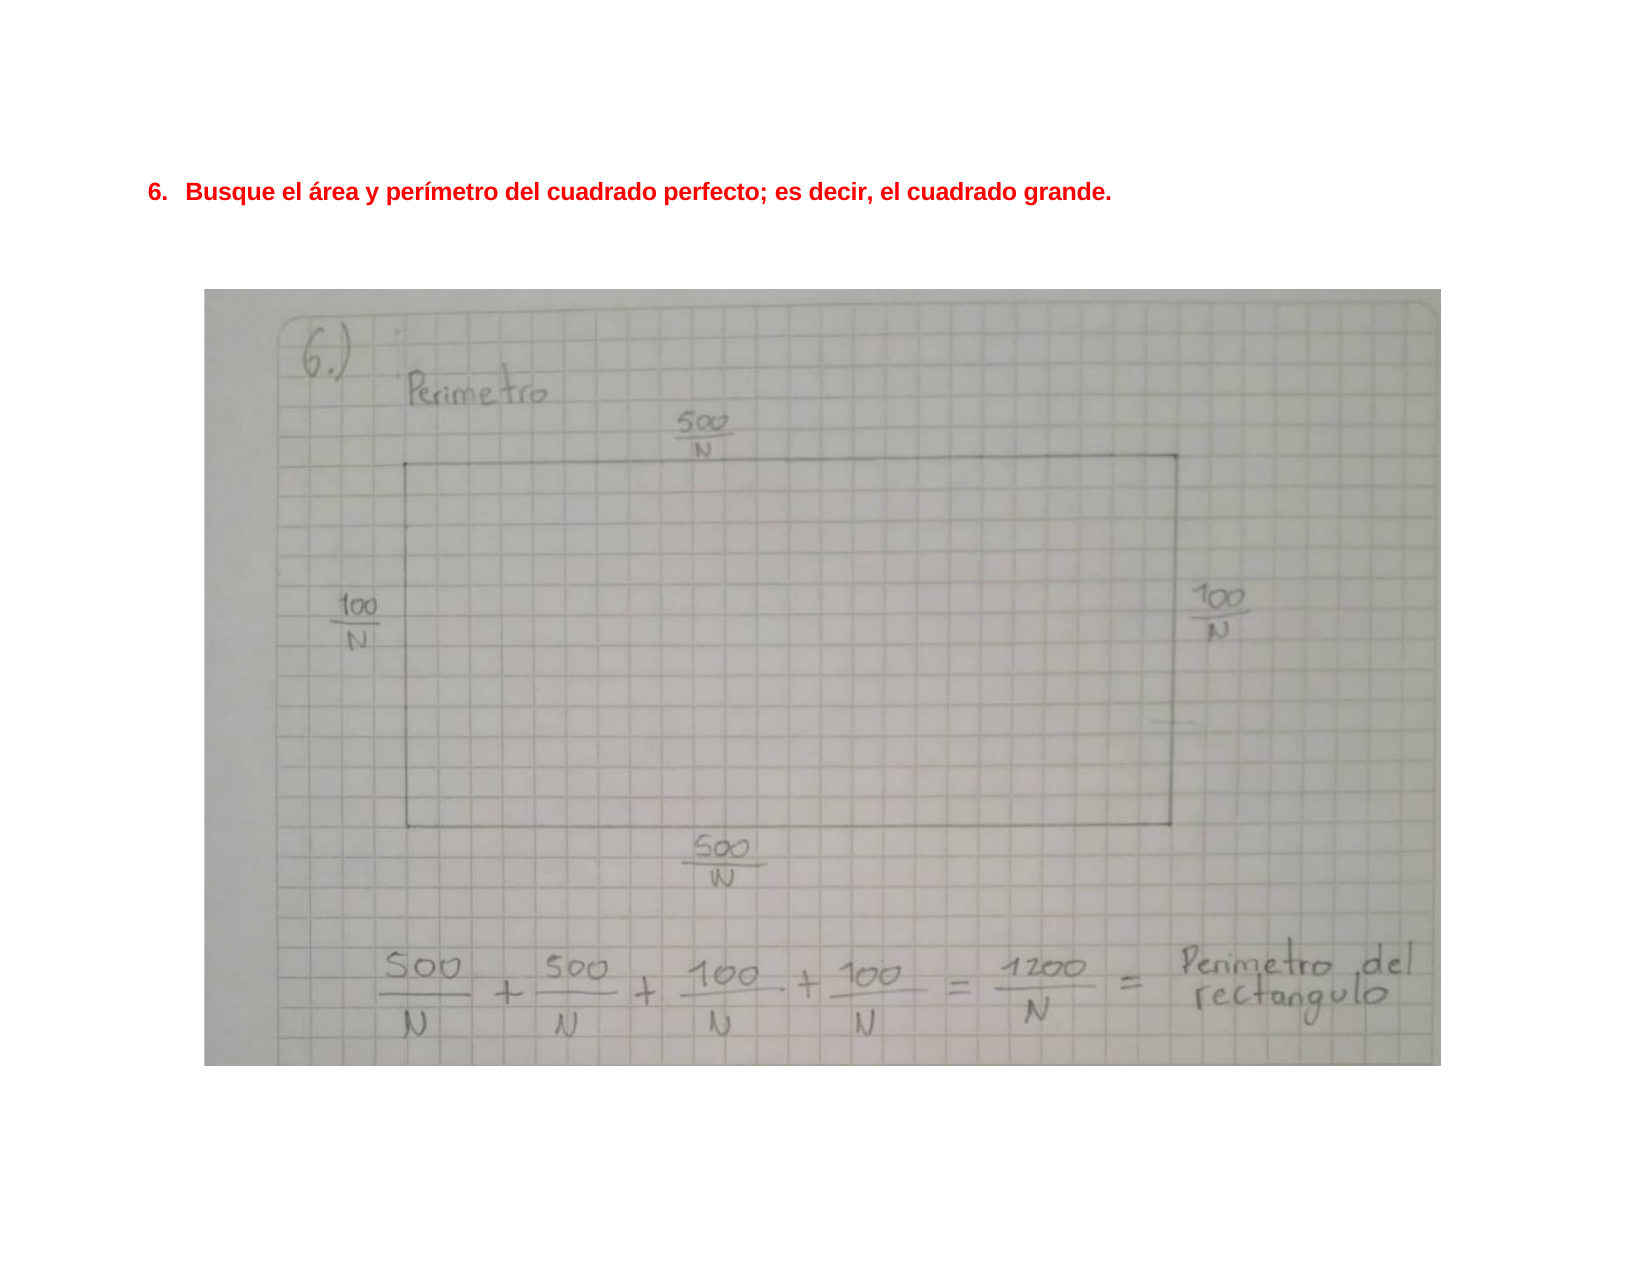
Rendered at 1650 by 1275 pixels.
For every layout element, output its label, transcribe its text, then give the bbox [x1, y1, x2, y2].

list Busque el área y perímetro del cuadrado perfecto; es decir, el cuadrado grande. [148, 177, 1502, 206]
picture [204, 289, 1441, 1066]
